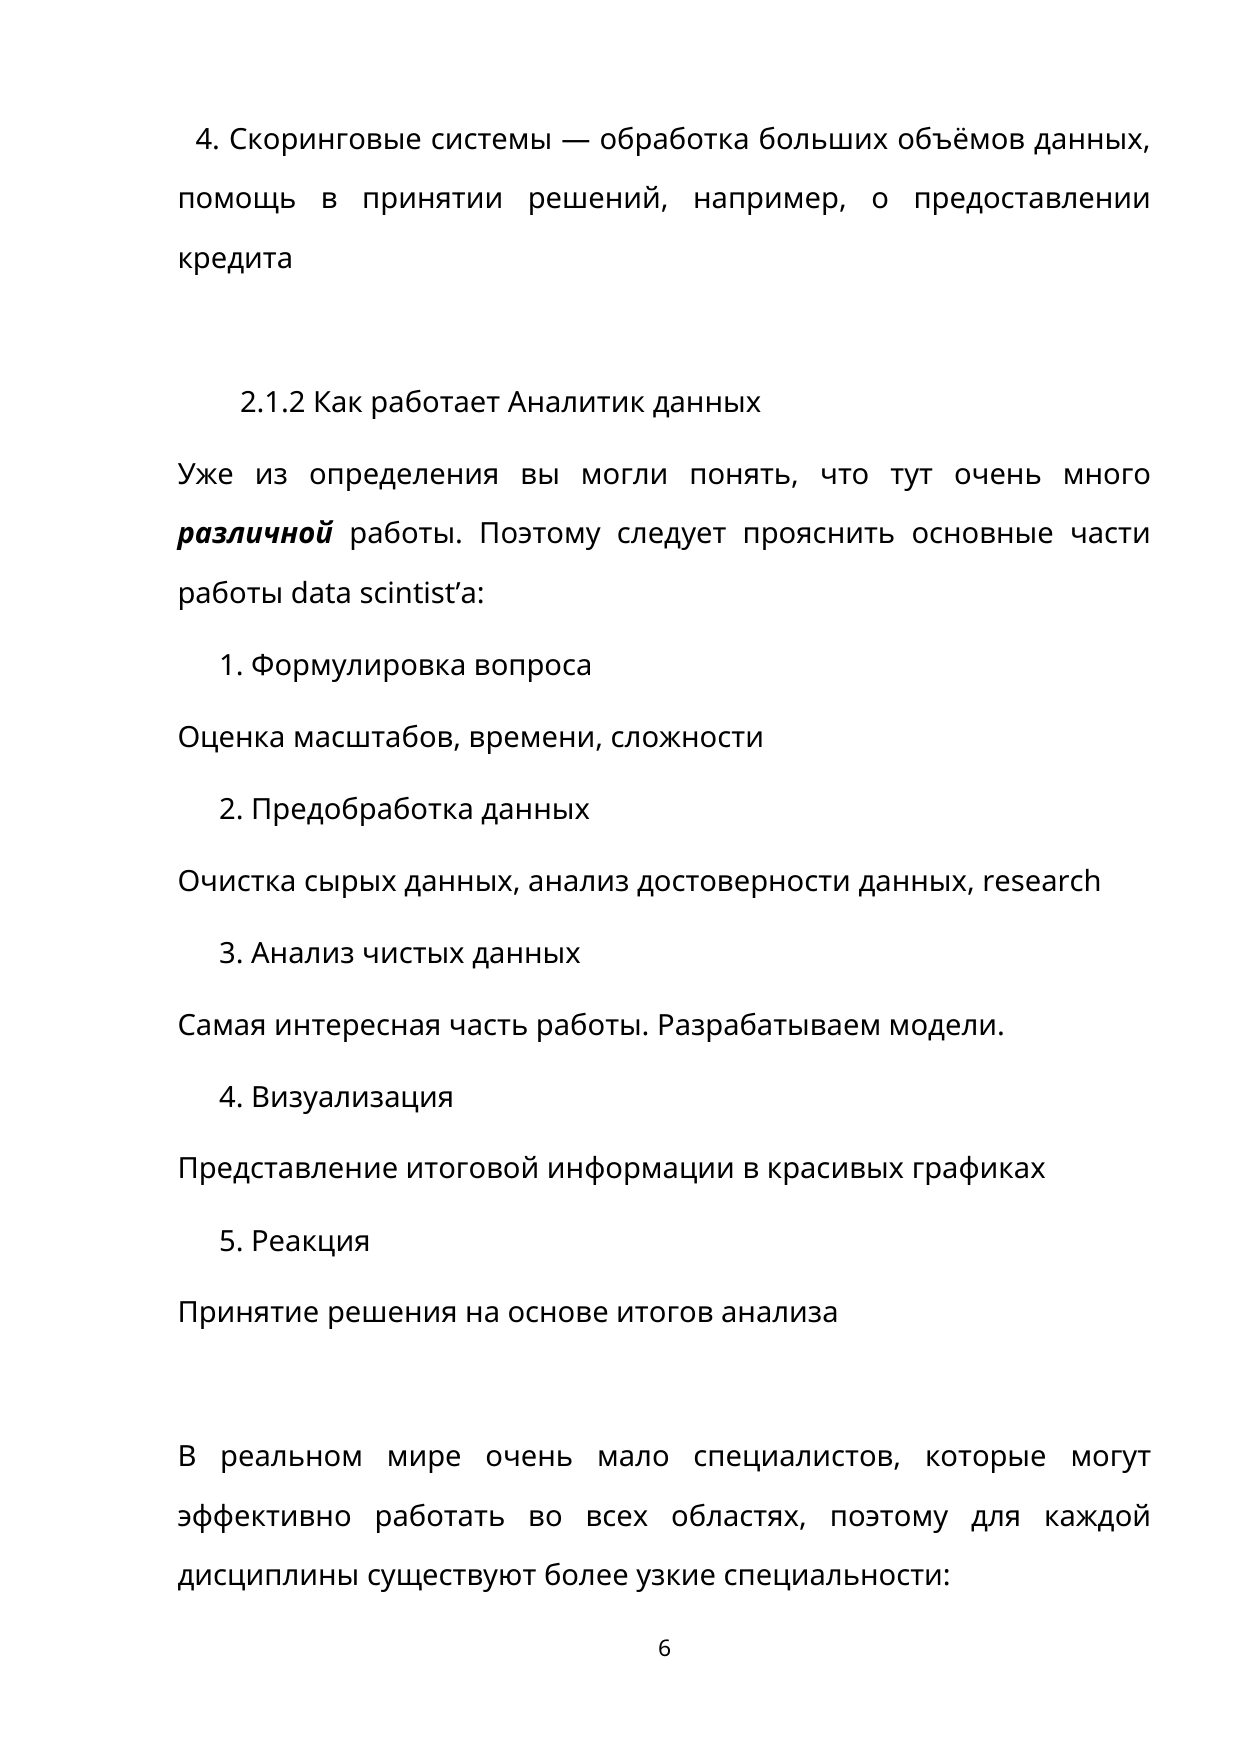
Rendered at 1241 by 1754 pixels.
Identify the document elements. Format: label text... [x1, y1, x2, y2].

text Очистка сырых данных, анализ достоверности данных, research [177, 860, 1152, 899]
text Принятие решения на основе итогов анализа [177, 1292, 1152, 1331]
text 1. Формулировка вопроса [177, 644, 1152, 684]
text 2.1.2 Как работает Аналитик данных [240, 381, 1152, 421]
text 4. Скоринговые системы — обработка больших объёмов данных, помощь в принятии решений, например, о предоставлении кредита [177, 118, 1152, 277]
text Уже из определения вы могли понять, что тут очень много различной работы. Поэтому следует прояснить основные части работы data scintist’а: [177, 453, 1152, 612]
text 3. Анализ чистых данных [177, 932, 1152, 972]
text 5. Реакция [177, 1220, 1152, 1259]
text Представление итоговой информации в красивых графиках [177, 1148, 1152, 1187]
text 4. Визуализация [177, 1076, 1152, 1116]
text Самая интересная часть работы. Разрабатываем модели. [177, 1004, 1152, 1043]
text Оценка масштабов, времени, сложности [177, 716, 1152, 756]
text 2. Предобработка данных [177, 788, 1152, 828]
